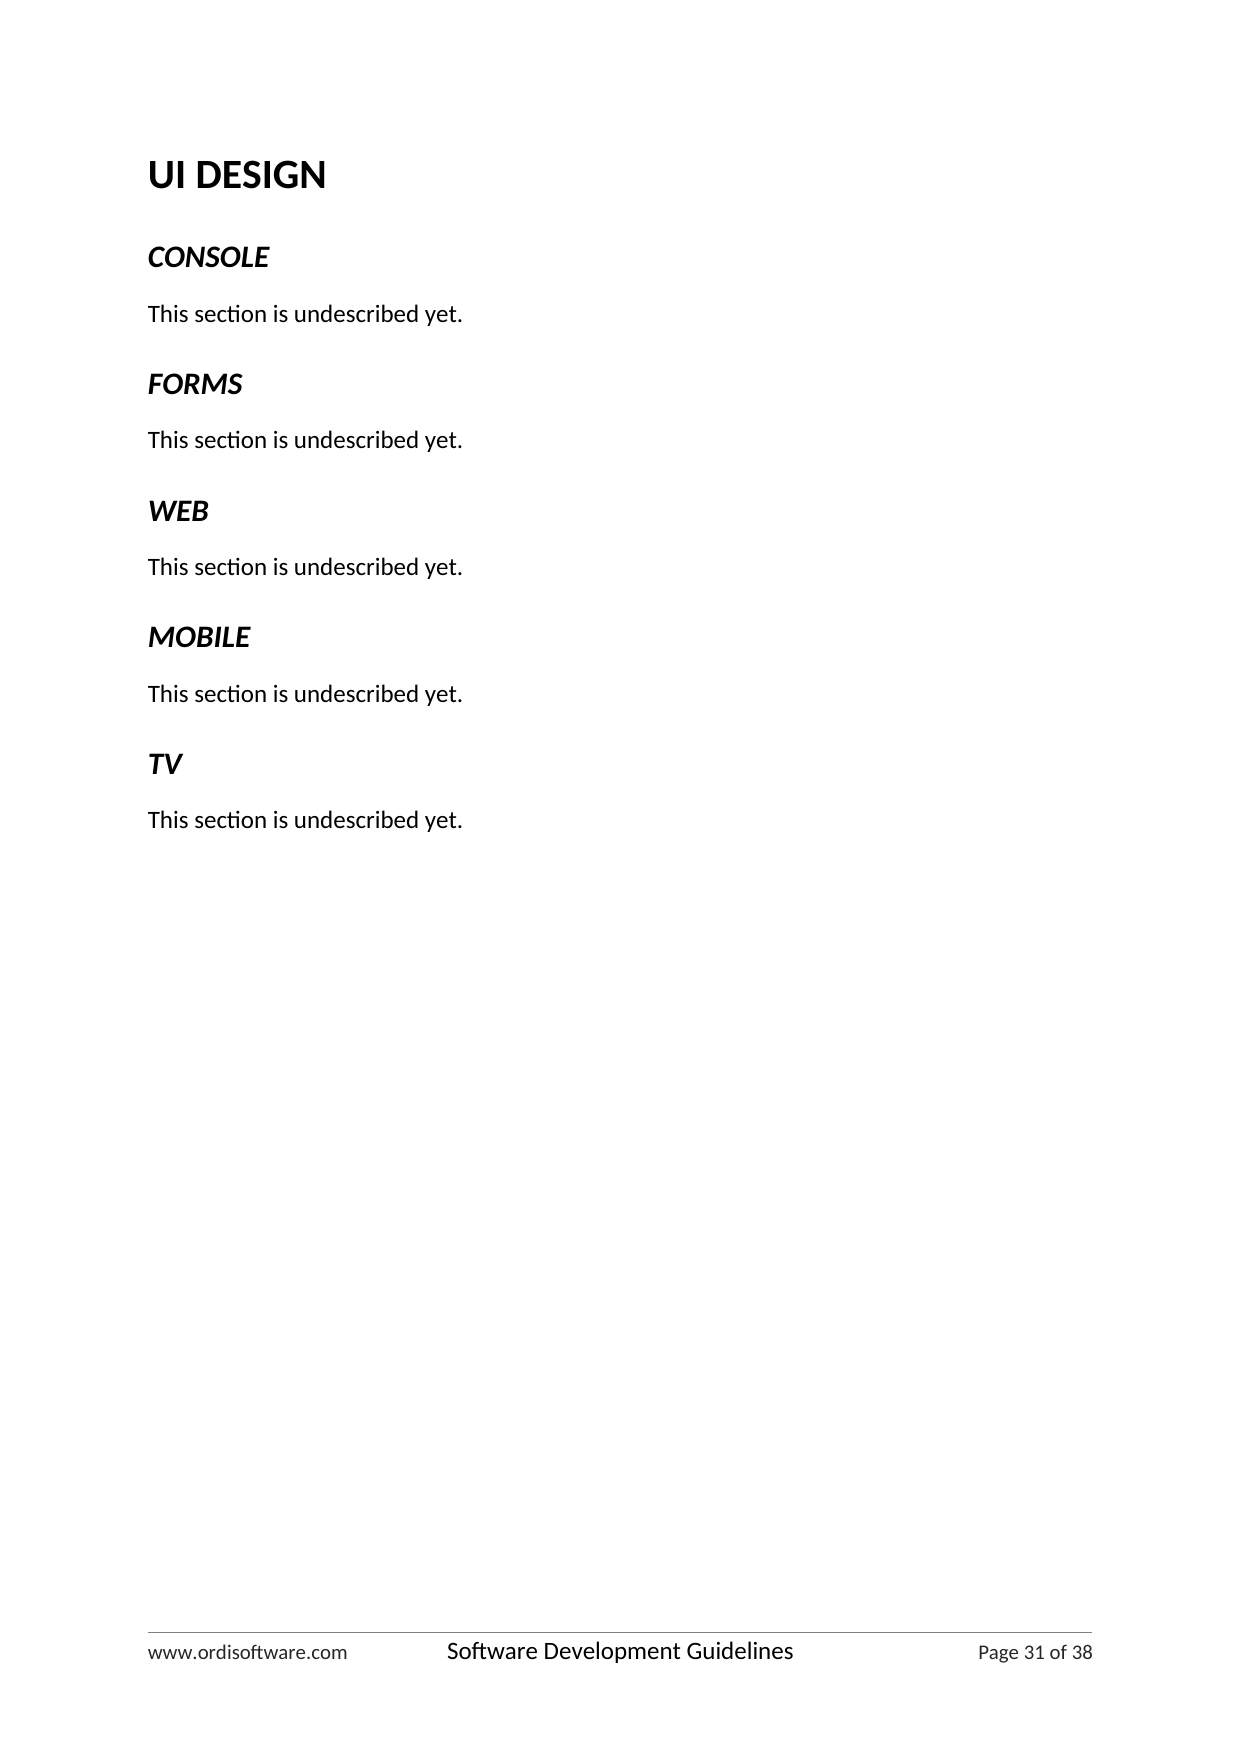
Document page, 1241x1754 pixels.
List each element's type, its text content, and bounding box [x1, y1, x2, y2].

subtitle Console [148, 237, 1092, 276]
subtitle TV [148, 744, 1092, 782]
text This section is undescribed yet. [148, 804, 1092, 835]
text This section is undescribed yet. [148, 298, 1092, 328]
subtitle Mobile [148, 617, 1092, 656]
subtitle Forms [148, 364, 1092, 402]
subtitle UI design [148, 148, 1092, 198]
subtitle Web [148, 491, 1092, 529]
text This section is undescribed yet. [148, 678, 1092, 708]
text This section is undescribed yet. [148, 424, 1092, 455]
text This section is undescribed yet. [148, 551, 1092, 582]
